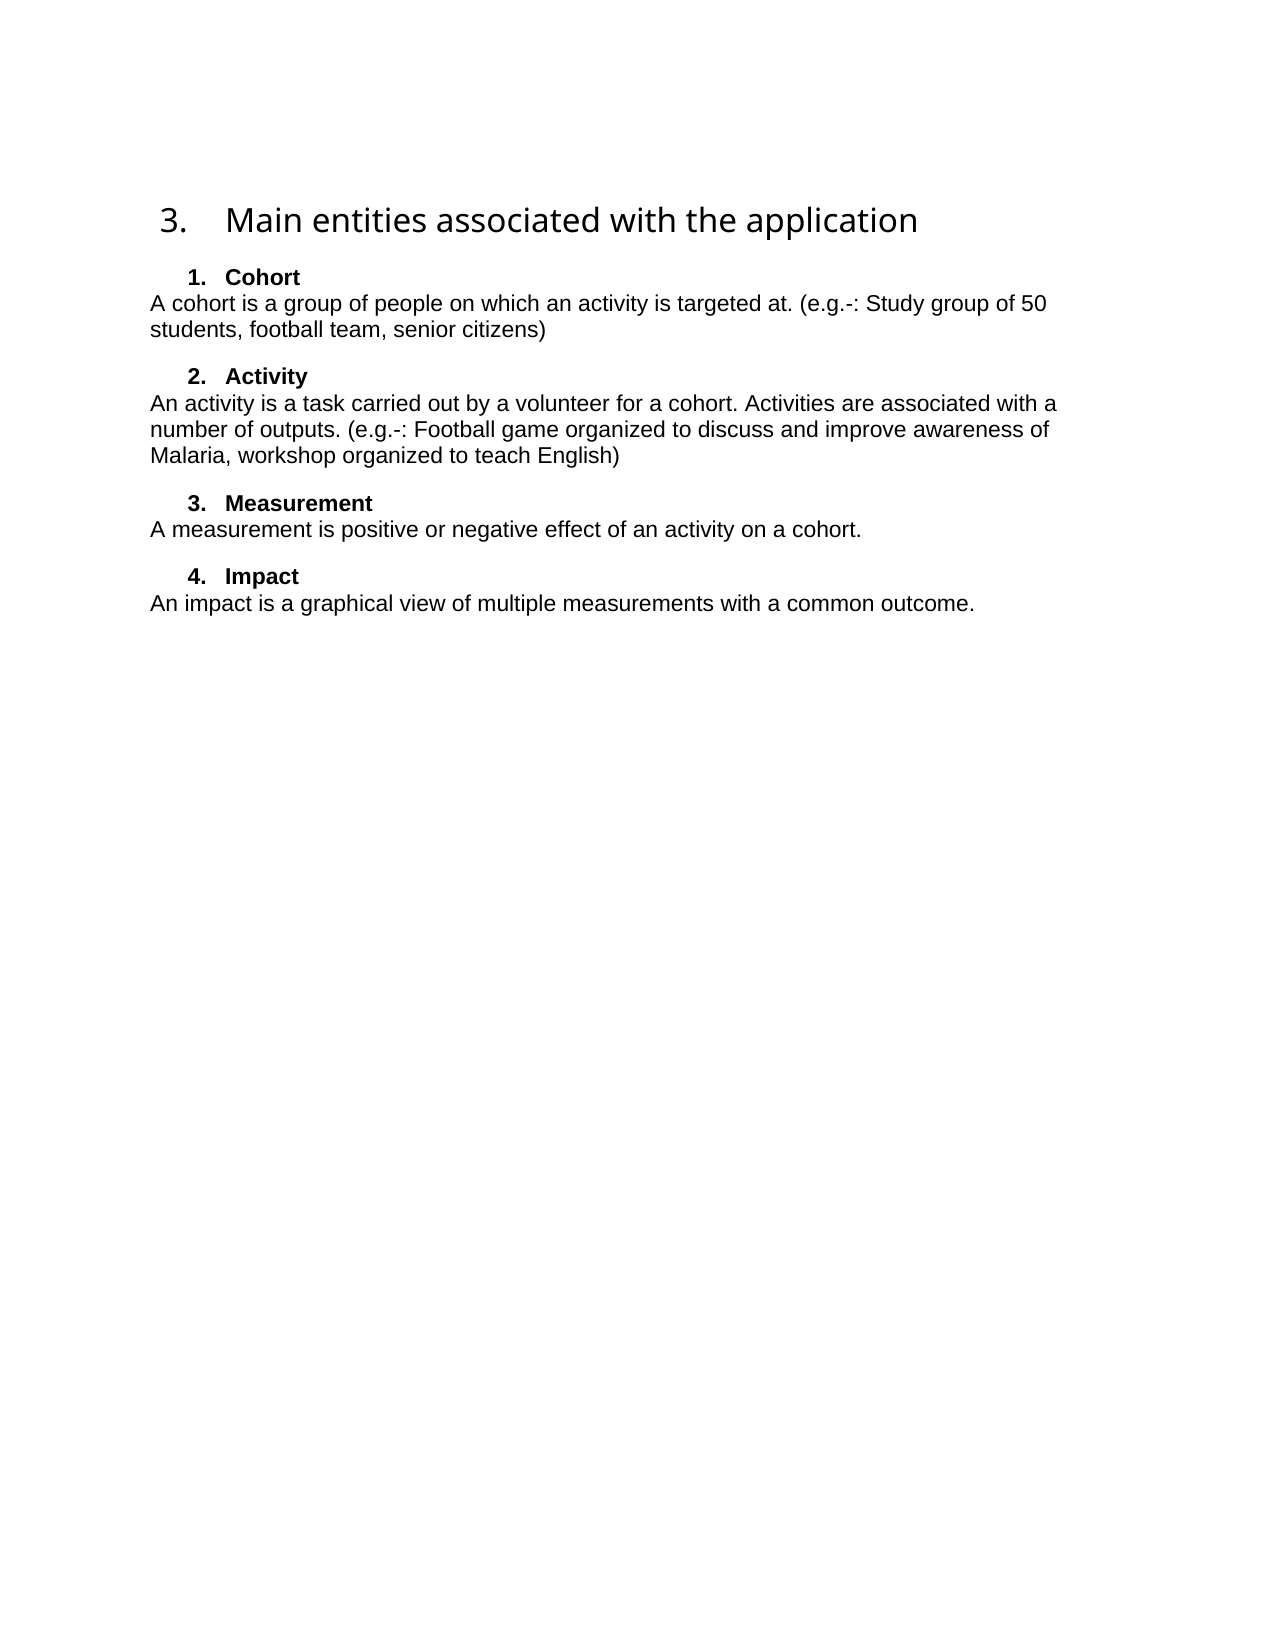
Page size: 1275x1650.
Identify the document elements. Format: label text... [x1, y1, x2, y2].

list Cohort [187, 263, 1125, 290]
text An activity is a task carried out by a volunteer for a cohort. Activities are associated with a number of outputs. (e.g.-: Football game organized to discuss and improve awareness of Malaria, workshop organized to teach English) [150, 390, 1125, 469]
list Measurement [187, 489, 1125, 516]
list Impact [187, 563, 1125, 589]
list Activity [187, 363, 1125, 390]
text An impact is a graphical view of multiple measurements with a common outcome. [150, 589, 1125, 616]
subtitle Main entities associated with the application [187, 197, 1125, 243]
text A cohort is a group of people on which an activity is targeted at. (e.g.-: Study group of 50 students, football team, senior citizens) [150, 290, 1125, 342]
text A measurement is positive or negative effect of an activity on a cohort. [150, 516, 1125, 542]
